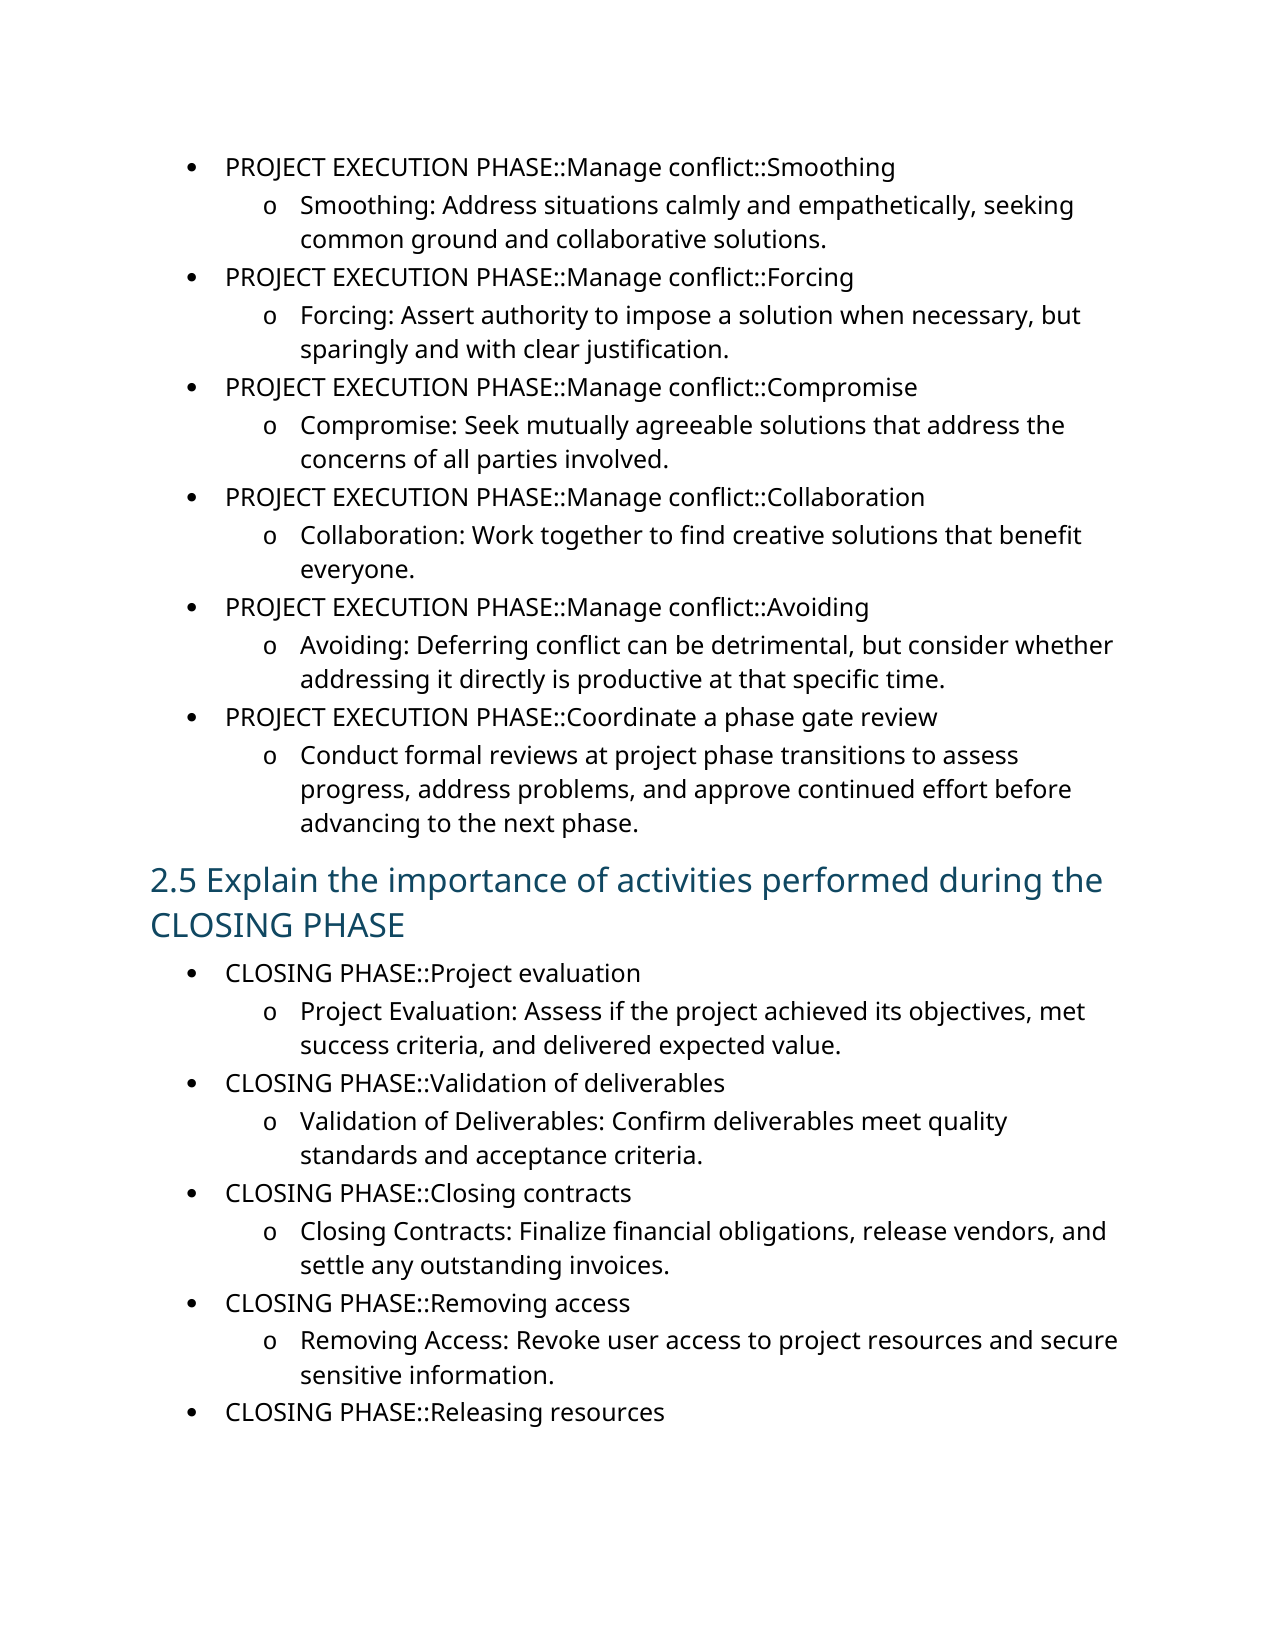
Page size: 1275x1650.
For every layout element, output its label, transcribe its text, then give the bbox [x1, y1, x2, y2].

list CLOSING PHASE::Removing access [187, 1285, 1125, 1319]
list PROJECT EXECUTION PHASE::Coordinate a phase gate review [187, 699, 1125, 733]
list Conduct formal reviews at project phase transitions to assess progress, address problems, and approve continued effort before advancing to the next phase. [262, 737, 1125, 840]
list CLOSING PHASE::Closing contracts [187, 1175, 1125, 1209]
list CLOSING PHASE::Validation of deliverables [187, 1065, 1125, 1099]
list Collaboration: Work together to find creative solutions that benefit everyone. [262, 517, 1125, 586]
list Smoothing: Address situations calmly and empathetically, seeking common ground and collaborative solutions. [262, 188, 1125, 256]
list CLOSING PHASE::Releasing resources [187, 1395, 1125, 1429]
list PROJECT EXECUTION PHASE::Manage conflict::Compromise [187, 370, 1125, 404]
list PROJECT EXECUTION PHASE::Manage conflict::Forcing [187, 260, 1125, 294]
list Project Evaluation: Assess if the project achieved its objectives, met success criteria, and delivered expected value. [262, 993, 1125, 1062]
list Closing Contracts: Finalize financial obligations, release vendors, and settle any outstanding invoices. [262, 1213, 1125, 1281]
list Compromise: Seek mutually agreeable solutions that address the concerns of all parties involved. [262, 408, 1125, 476]
list PROJECT EXECUTION PHASE::Manage conflict::Collaboration [187, 480, 1125, 514]
list Removing Access: Revoke user access to project resources and secure sensitive information. [262, 1323, 1125, 1391]
list PROJECT EXECUTION PHASE::Manage conflict::Smoothing [187, 150, 1125, 184]
list Forcing: Assert authority to impose a solution when necessary, but sparingly and with clear justification. [262, 298, 1125, 366]
list Validation of Deliverables: Confirm deliverables meet quality standards and acceptance criteria. [262, 1103, 1125, 1172]
list CLOSING PHASE::Project evaluation [187, 956, 1125, 989]
list Avoiding: Deferring conflict can be detrimental, but consider whether addressing it directly is productive at that specific time. [262, 627, 1125, 696]
list PROJECT EXECUTION PHASE::Manage conflict::Avoiding [187, 589, 1125, 624]
subtitle 2.5 Explain the importance of activities performed during the CLOSING PHASE [150, 856, 1125, 947]
